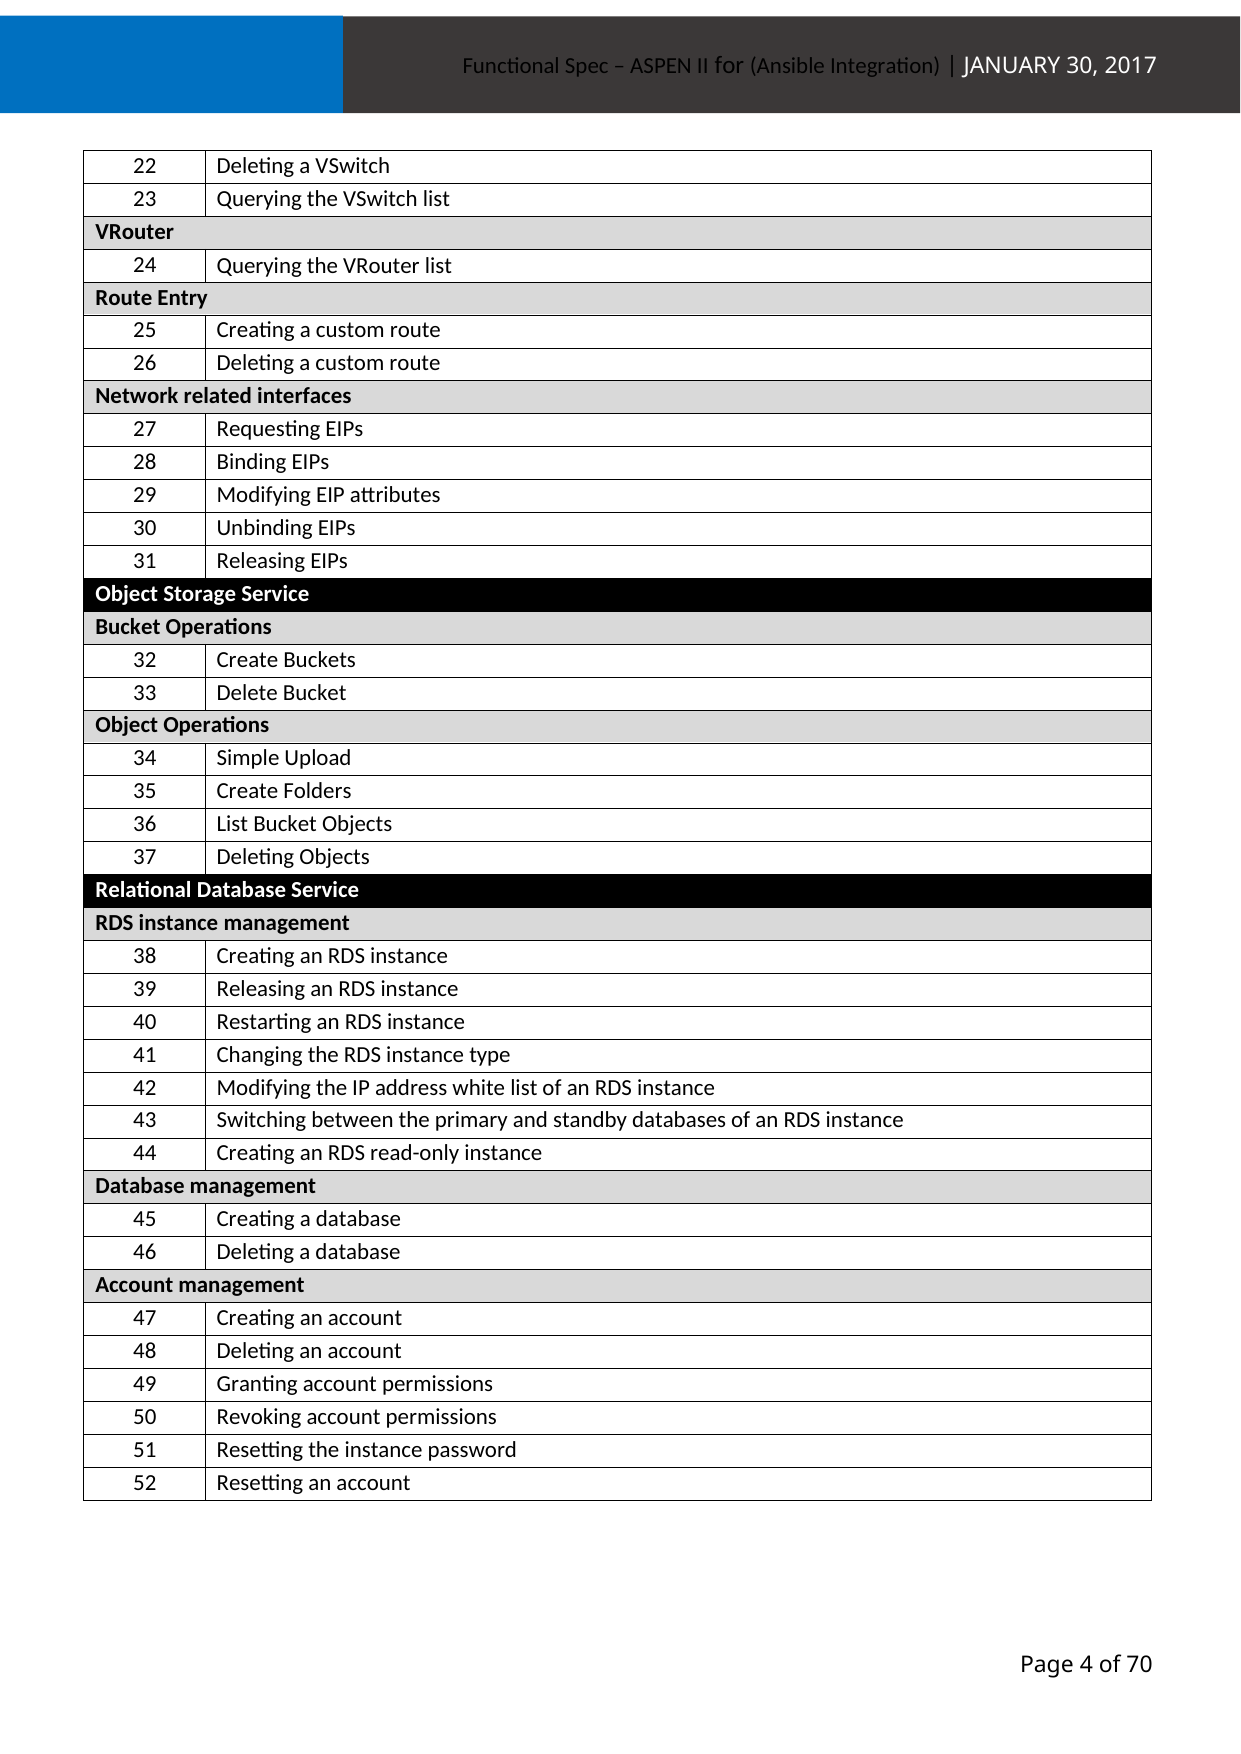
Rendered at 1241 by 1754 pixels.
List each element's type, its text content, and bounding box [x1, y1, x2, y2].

table_cell Simple Upload [206, 744, 1151, 775]
table_cell Bucket Operations [84, 612, 1151, 644]
table_cell Querying the VSwitch list [206, 184, 1151, 216]
table_cell 52 [84, 1468, 205, 1499]
table_cell Modifying EIP attributes [206, 480, 1151, 512]
table_cell 28 [84, 447, 205, 479]
table_cell Deleting a VSwitch [206, 151, 1151, 183]
table_cell Granting account permissions [206, 1369, 1151, 1401]
table_cell 46 [84, 1237, 205, 1269]
table_cell 49 [84, 1369, 205, 1401]
table_cell Requesting EIPs [206, 414, 1151, 446]
table_cell 31 [84, 546, 205, 578]
table_cell Querying the VRouter list [206, 250, 1151, 282]
table_cell 45 [84, 1204, 205, 1236]
table_cell 44 [84, 1139, 205, 1170]
table_cell Network related interfaces [84, 381, 1151, 413]
table_cell 42 [84, 1073, 205, 1104]
table_cell VRouter [84, 217, 1151, 249]
table_cell Resetting an account [206, 1468, 1151, 1499]
table_cell 50 [84, 1402, 205, 1434]
table_cell Changing the RDS instance type [206, 1040, 1151, 1072]
table_cell Object Storage Service [84, 579, 1151, 611]
table_cell 22 [84, 151, 205, 183]
table_cell Object Operations [84, 711, 1151, 742]
table_cell 38 [84, 941, 205, 973]
table_cell RDS instance management [84, 908, 1151, 940]
table_cell Revoking account permissions [206, 1402, 1151, 1434]
table_cell 39 [84, 974, 205, 1006]
table_cell Create Buckets [206, 645, 1151, 677]
table_cell Creating an RDS read-only instance [206, 1139, 1151, 1170]
table_cell Database management [84, 1171, 1151, 1203]
table_cell Account management [84, 1270, 1151, 1302]
table_cell Deleting Objects [206, 842, 1151, 874]
table_cell Releasing an RDS instance [206, 974, 1151, 1006]
table_cell Resetting the instance password [206, 1435, 1151, 1467]
table_cell 24 [84, 250, 205, 282]
table_cell 23 [84, 184, 205, 216]
table_cell Releasing EIPs [206, 546, 1151, 578]
table_cell 35 [84, 776, 205, 808]
table_cell 41 [84, 1040, 205, 1072]
table_cell 40 [84, 1007, 205, 1039]
table_cell 43 [84, 1106, 205, 1137]
table_cell Creating an account [206, 1303, 1151, 1335]
table_cell Switching between the primary and standby databases of an RDS instance [206, 1106, 1151, 1137]
table_cell Deleting a custom route [206, 349, 1151, 380]
table_cell Deleting a database [206, 1237, 1151, 1269]
table_cell Restarting an RDS instance [206, 1007, 1151, 1039]
table_cell Create Folders [206, 776, 1151, 808]
table_cell Delete Bucket [206, 678, 1151, 709]
table_cell Modifying the IP address white list of an RDS instance [206, 1073, 1151, 1104]
table_cell Binding EIPs [206, 447, 1151, 479]
table_cell 37 [84, 842, 205, 874]
table_cell Route Entry [84, 283, 1151, 314]
table_cell 26 [84, 349, 205, 380]
table_cell Creating a custom route [206, 316, 1151, 347]
table_cell List Bucket Objects [206, 809, 1151, 841]
table_cell 34 [84, 744, 205, 775]
table_cell Unbinding EIPs [206, 513, 1151, 545]
table_cell Deleting an account [206, 1336, 1151, 1368]
table_cell Relational Database Service [84, 875, 1151, 907]
table_cell 27 [84, 414, 205, 446]
table_cell 33 [84, 678, 205, 709]
table_cell 25 [84, 316, 205, 347]
table_cell 48 [84, 1336, 205, 1368]
table_cell 47 [84, 1303, 205, 1335]
table_cell 32 [84, 645, 205, 677]
table_cell Creating a database [206, 1204, 1151, 1236]
table_cell 51 [84, 1435, 205, 1467]
table_cell Creating an RDS instance [206, 941, 1151, 973]
table_cell 36 [84, 809, 205, 841]
table_cell 30 [84, 513, 205, 545]
table_cell 29 [84, 480, 205, 512]
